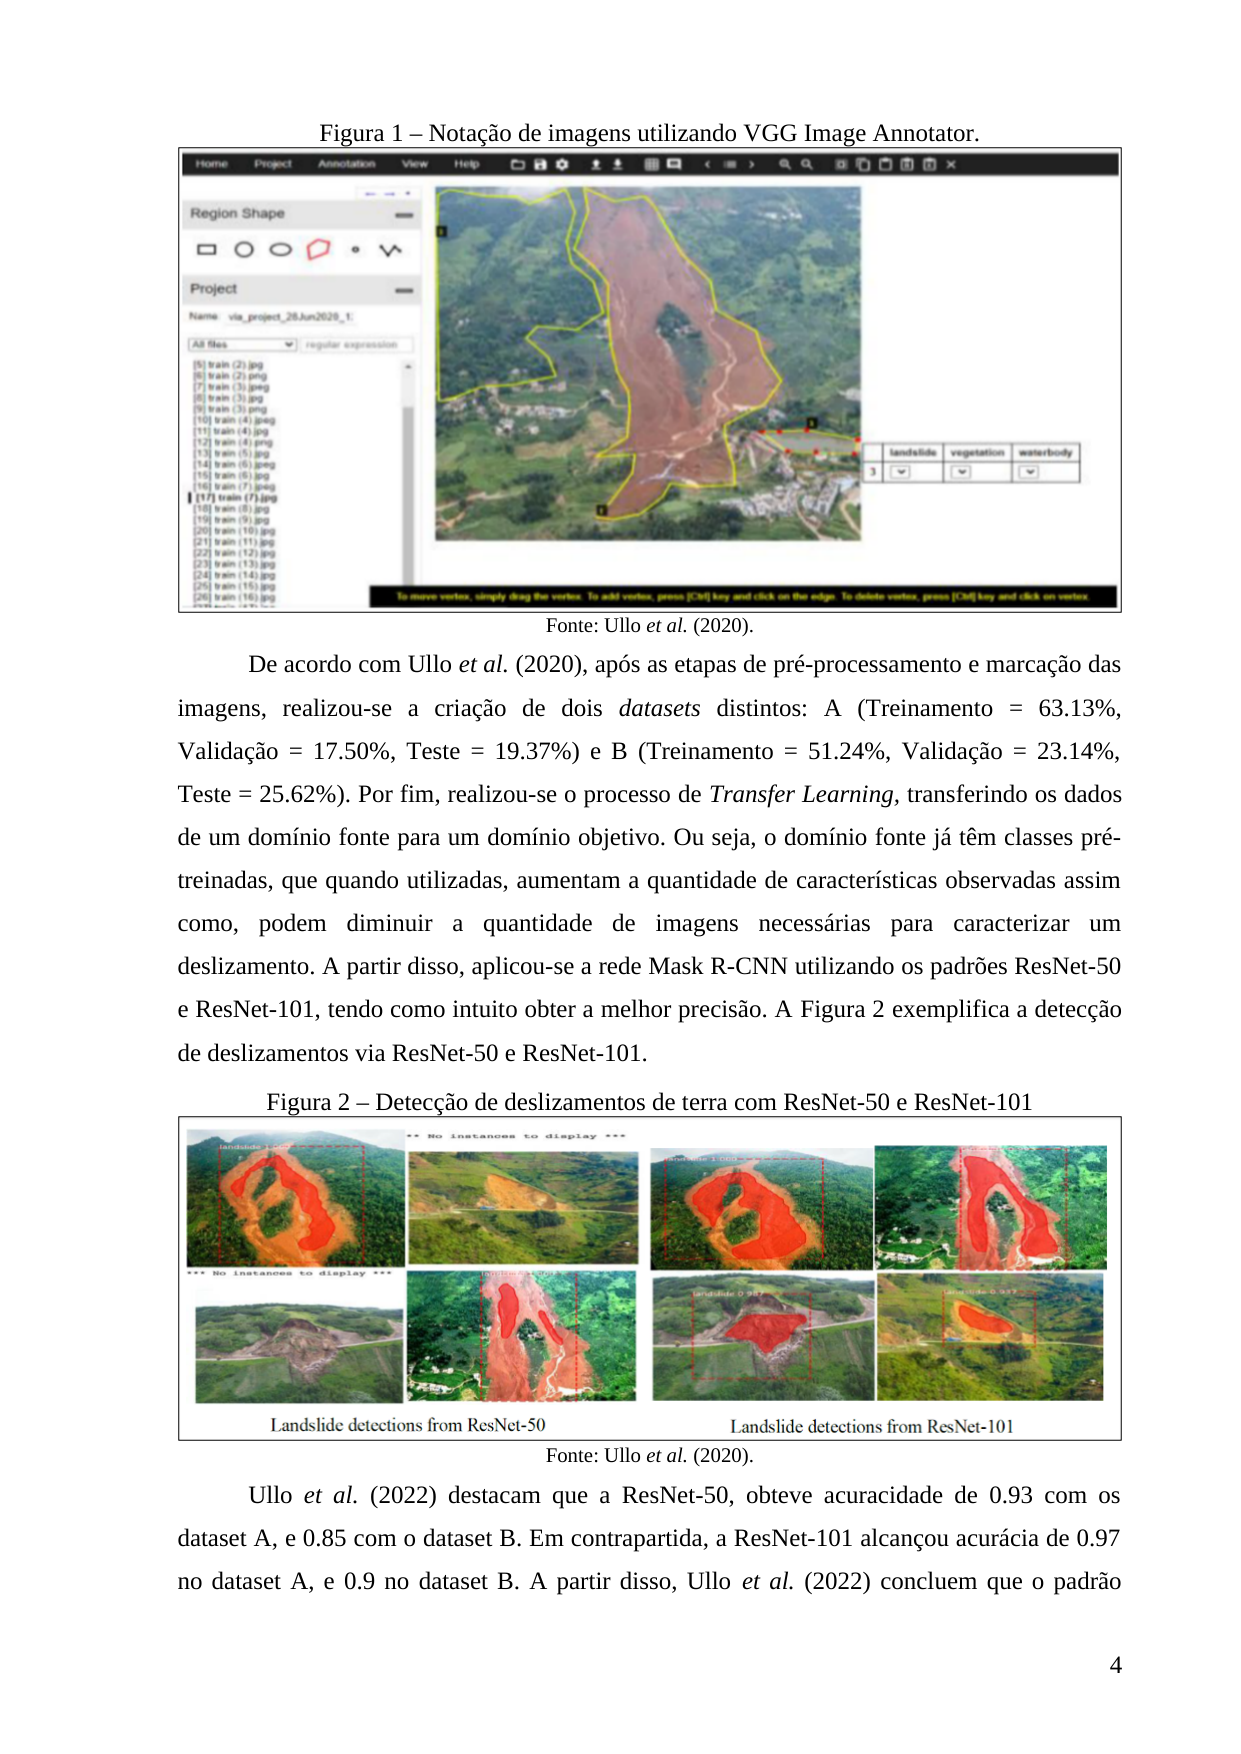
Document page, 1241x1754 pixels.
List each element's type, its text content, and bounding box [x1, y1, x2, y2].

text De acordo com Ullo et al. (2020), após as etapas de pré-processamento e marcação das imagens, realizou-se a criação de dois datasets distintos: A (Treinamento = 63.13%, Validação = 17.50%, Teste = 19.37%) e B (Treinamento = 51.24%, Validação = 23.14%, Teste = 25.62%). Por fim, realizou-se o processo de Transfer Learning, transferindo os dados de um domínio fonte para um domínio objetivo. Ou seja, o domínio fonte já têm classes pré-treinadas, que quando utilizadas, aumentam a quantidade de características observadas assim como, podem diminuir a quantidade de imagens necessárias para caracterizar um deslizamento. A partir disso, aplicou-se a rede Mask R-CNN utilizando os padrões ResNet-50 e ResNet-101, tendo como intuito obter a melhor precisão. A Figura 2 exemplifica a detecção de deslizamentos via ResNet-50 e ResNet-101. [177, 649, 1122, 1066]
text Fonte: Ullo et al. (2020). [177, 613, 1122, 637]
picture [177, 146, 1123, 613]
text Fonte: Ullo et al. (2020). [177, 1443, 1122, 1467]
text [177, 1480, 1122, 1595]
picture [177, 1115, 1123, 1443]
